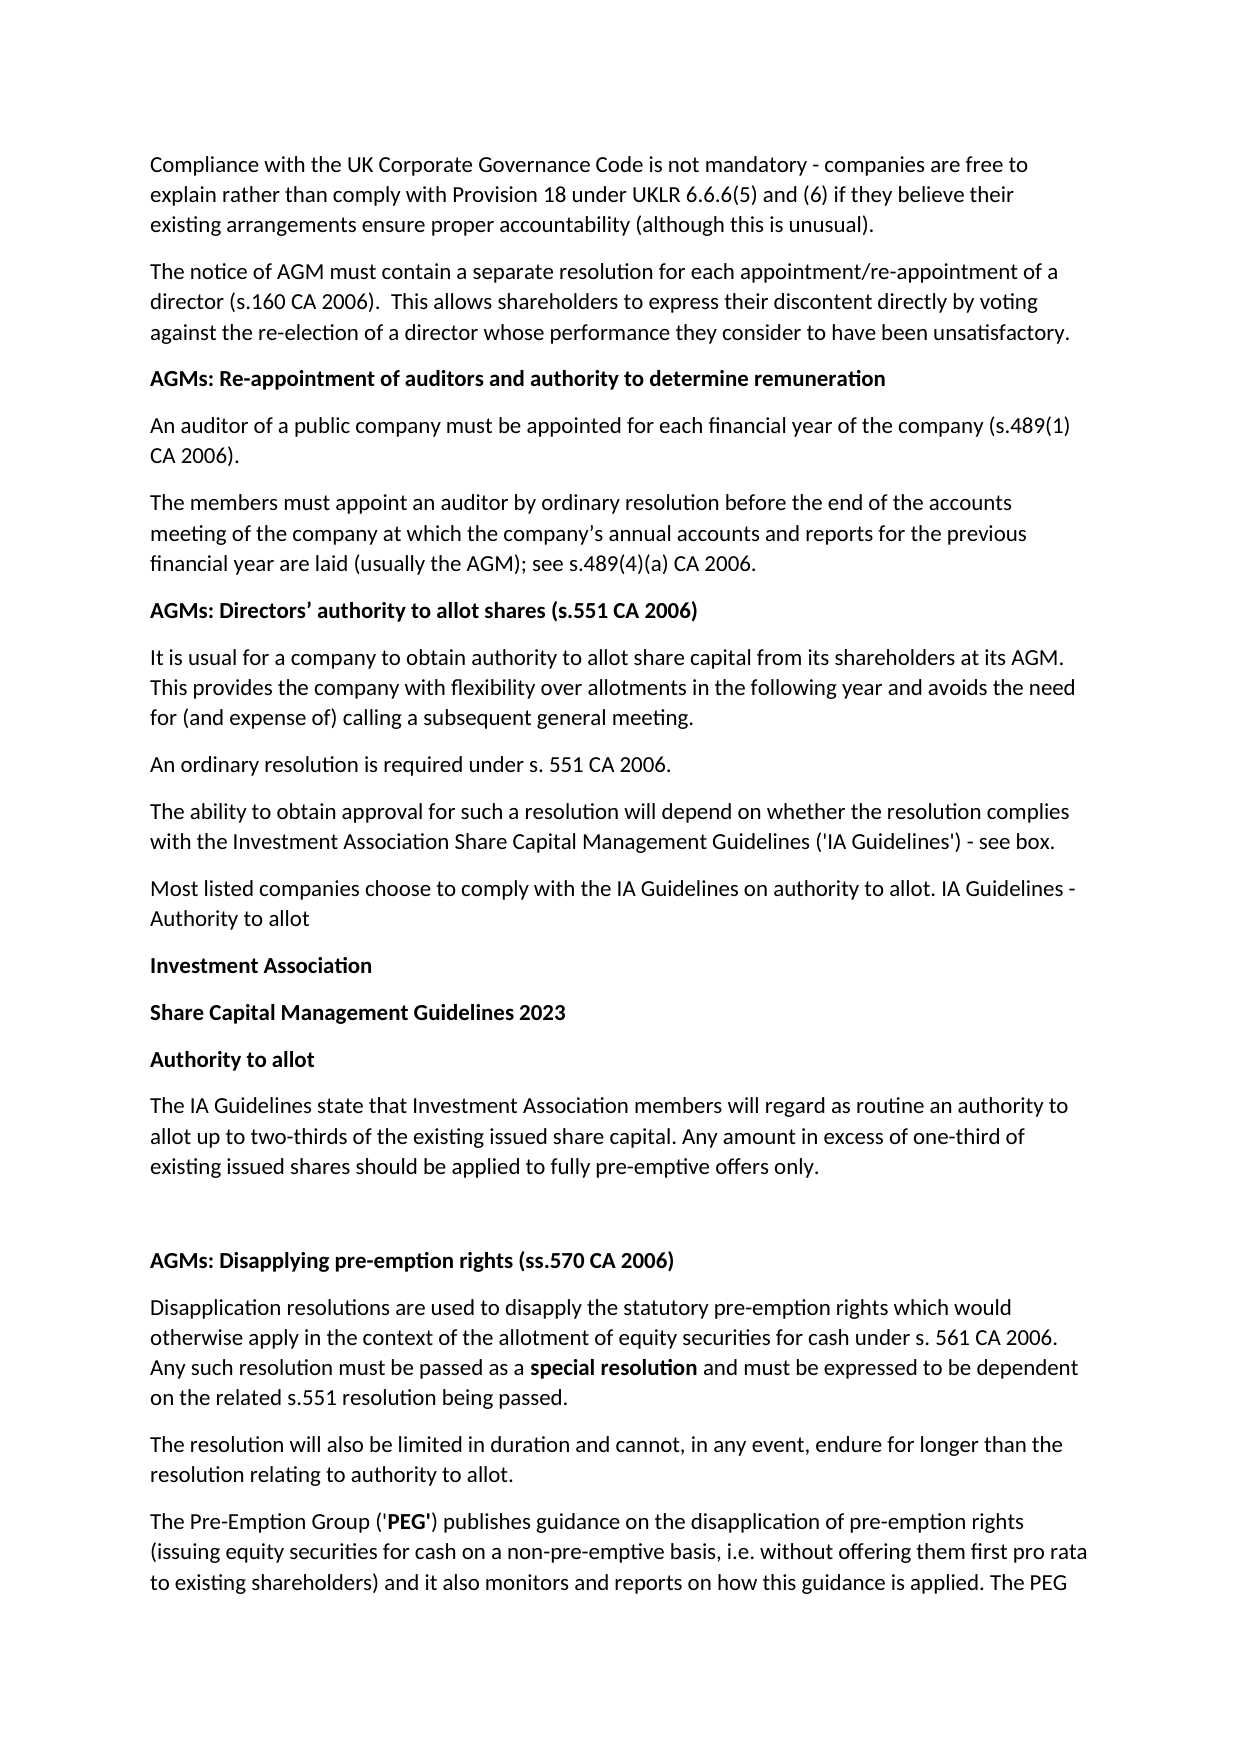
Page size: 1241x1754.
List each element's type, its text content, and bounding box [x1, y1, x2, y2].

text Share Capital Management Guidelines 2023 ​ [150, 998, 1090, 1026]
text The notice of AGM must contain a separate resolution for each appointment/re-appointment of a director (s.160 CA 2006). This allows shareholders to express their discontent directly by voting against the re-election of a director whose performance they consider to have been unsatisfactory. [150, 257, 1090, 346]
text The IA Guidelines state that Investment Association members will regard as routine an authority to allot up to two-thirds of the existing issued share capital. Any amount in excess of one-third of existing issued shares should be applied to fully pre-emptive offers only.​ [150, 1092, 1090, 1180]
text An auditor of a public company must be appointed for each financial year of the company (s.489(1) CA 2006). [150, 411, 1090, 470]
text The resolution will also be limited in duration and cannot, in any event, endure for longer than the resolution relating to authority to allot.​ [150, 1430, 1090, 1488]
text AGMs: Disapplying pre-emption rights (ss.570 CA 2006) [150, 1246, 1090, 1274]
text The members must appoint an auditor by ordinary resolution before the end of the accounts meeting of the company at which the company’s annual accounts and reports for the previous financial year are laid (usually the AGM); see s.489(4)(a) CA 2006. [150, 488, 1090, 577]
text Disapplication resolutions are used to disapply the statutory pre-emption rights which would otherwise apply in the context of the allotment of equity securities for cash under s. 561 CA 2006. Any such resolution must be passed as a special resolution and must be expressed to be dependent on the related s.551 resolution being passed. [150, 1293, 1090, 1411]
text Most listed companies choose to comply with the IA Guidelines on authority to allot. IA Guidelines - Authority to allot [150, 874, 1090, 932]
text AGMs: Directors’ authority to allot shares (s.551 CA 2006) [150, 596, 1090, 624]
text It is usual for a company to obtain authority to allot share capital from its shareholders at its AGM. This provides the company with flexibility over allotments in the following year and avoids the need for (and expense of) calling a subsequent general meeting. [150, 643, 1090, 731]
text An ordinary resolution is required under s. 551 CA 2006. [150, 750, 1090, 778]
text The ability to obtain approval for such a resolution will depend on whether the resolution complies with the Investment Association Share Capital Management Guidelines ('IA Guidelines') - see box. ​ [150, 797, 1090, 855]
text Compliance with the UK Corporate Governance Code is not mandatory - companies are free to explain rather than comply with Provision 18 under UKLR 6.6.6(5) and (6) if they believe their existing arrangements ensure proper accountability (although this is unusual). [150, 150, 1090, 238]
text Investment Association ​ [150, 951, 1090, 979]
text AGMs: Re-appointment of auditors and authority to determine remuneration [150, 364, 1090, 393]
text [150, 1507, 1090, 1596]
text Authority to allot​ [150, 1045, 1090, 1073]
